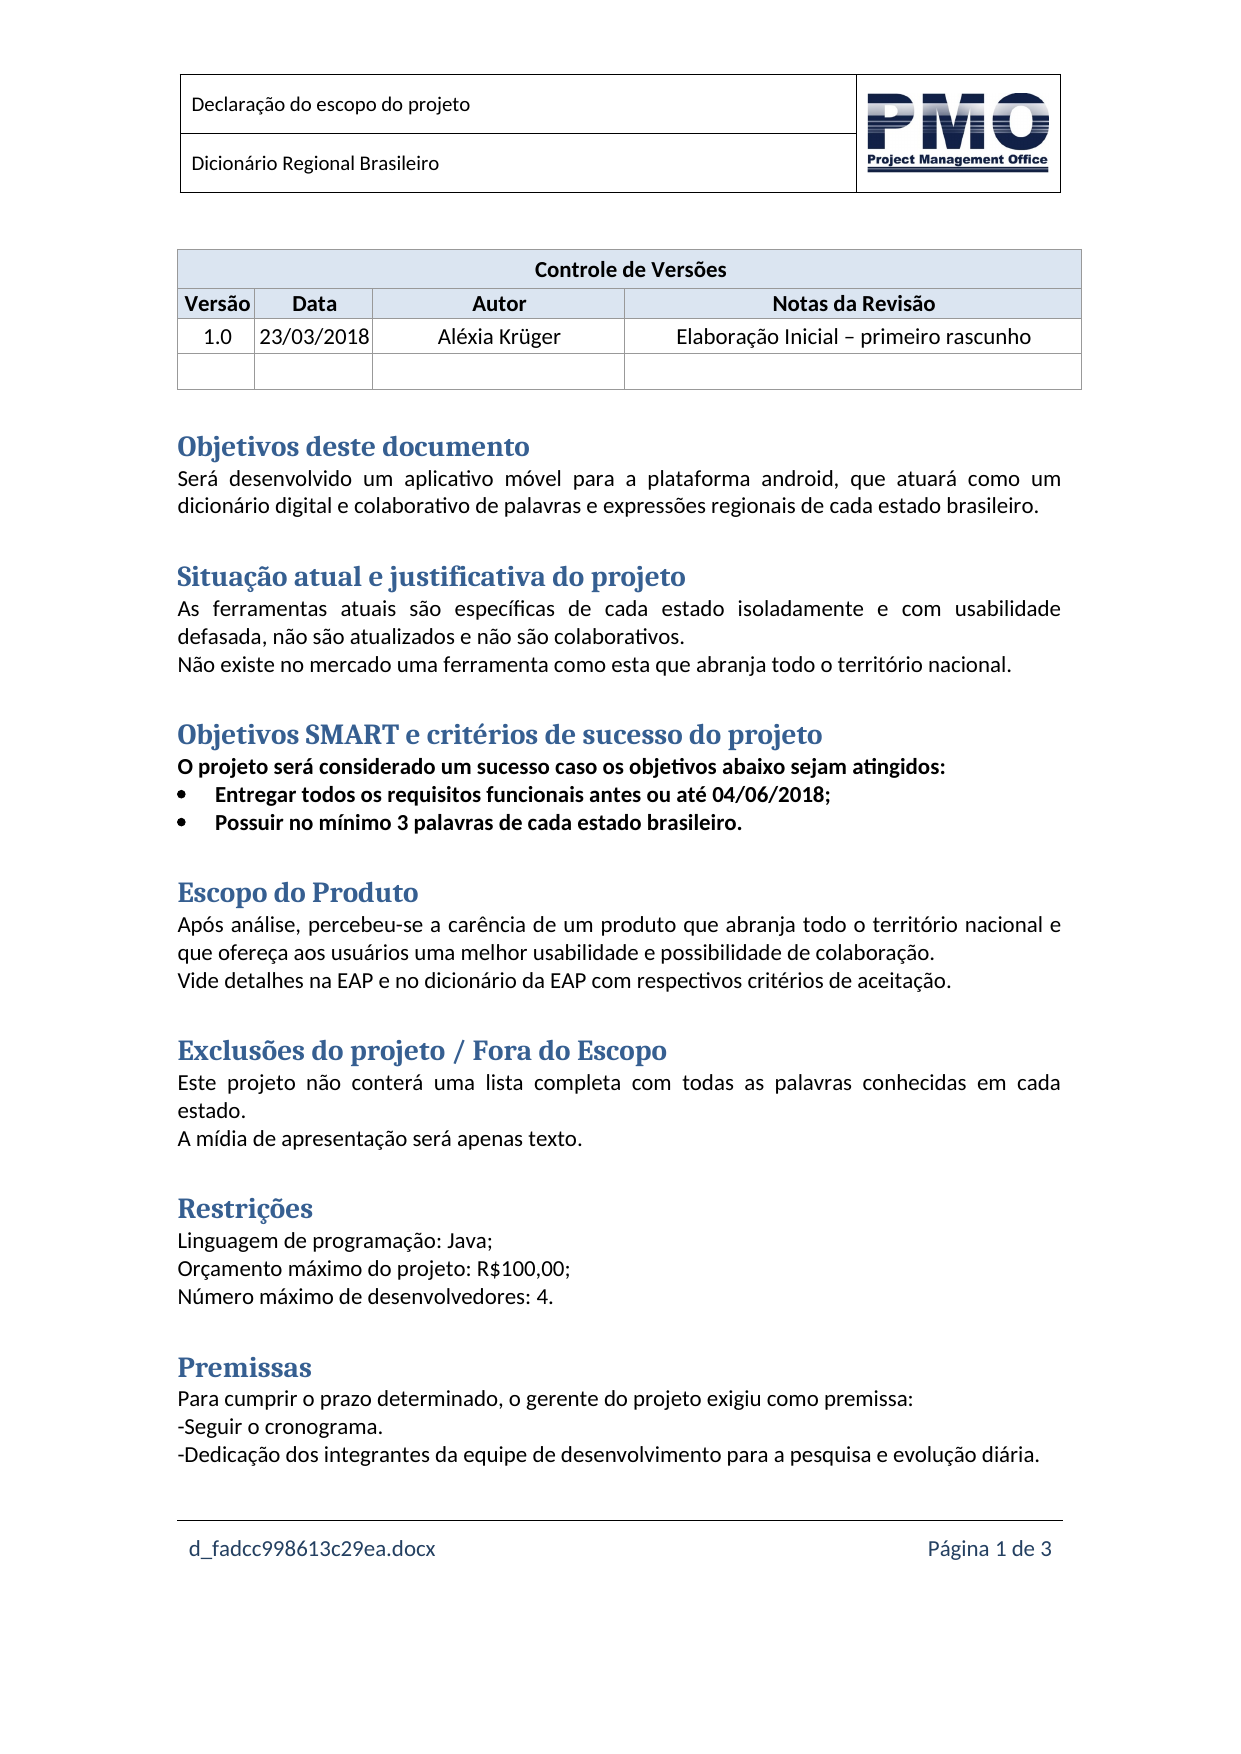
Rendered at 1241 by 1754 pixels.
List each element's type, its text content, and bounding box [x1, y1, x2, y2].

list Possuir no mínimo 3 palavras de cada estado brasileiro. [177, 808, 1063, 836]
text Será desenvolvido um aplicativo móvel para a plataforma android, que atuará como um dicionário digital e colaborativo de palavras e expressões regionais de cada estado brasileiro. [177, 464, 1063, 520]
table_cell [178, 354, 254, 388]
table_cell [625, 354, 1081, 388]
text Vide detalhes na EAP e no dicionário da EAP com respectivos critérios de aceitação. [177, 966, 1063, 994]
subtitle Exclusões do projeto / Fora do Escopo [177, 1034, 1063, 1068]
text Linguagem de programação: Java; [177, 1226, 1063, 1254]
text O projeto será considerado um sucesso caso os objetivos abaixo sejam atingidos: [177, 752, 1063, 780]
table_cell Data [255, 289, 372, 318]
subtitle Objetivos SMART e critérios de sucesso do projeto [177, 718, 1063, 752]
subtitle Escopo do Produto [177, 876, 1063, 910]
text As ferramentas atuais são específicas de cada estado isoladamente e com usabilidade defasada, não são atualizados e não são colaborativos. [177, 594, 1063, 650]
text Orçamento máximo do projeto: R$100,00; [177, 1254, 1063, 1282]
picture [867, 93, 1049, 173]
table_cell Autor [373, 289, 624, 318]
text Após análise, percebeu-se a carência de um produto que abranja todo o território nacional e que ofereça aos usuários uma melhor usabilidade e possibilidade de colaboração. [177, 910, 1063, 966]
text A mídia de apresentação será apenas texto. [177, 1124, 1063, 1152]
table_cell [373, 354, 624, 388]
text Para cumprir o prazo determinado, o gerente do projeto exigiu como premissa: [177, 1384, 1063, 1412]
table_cell Notas da Revisão [625, 289, 1081, 318]
subtitle Restrições [177, 1193, 1063, 1226]
table_cell Elaboração Inicial – primeiro rascunho [625, 319, 1081, 353]
subtitle Objetivos deste documento [177, 430, 1063, 464]
table_cell Aléxia Krüger [373, 319, 624, 353]
text Número máximo de desenvolvedores: 4. [177, 1282, 1063, 1310]
text -Dedicação dos integrantes da equipe de desenvolvimento para a pesquisa e evolução diária. [177, 1440, 1063, 1468]
table_cell Versão [178, 289, 254, 318]
text Não existe no mercado uma ferramenta como esta que abranja todo o território nacional. [177, 650, 1063, 678]
subtitle Situação atual e justificativa do projeto [177, 560, 1063, 594]
text -Seguir o cronograma. [177, 1412, 1063, 1440]
table_cell 1.0 [178, 319, 254, 353]
table_cell 23/03/2018 [255, 319, 372, 353]
list Entregar todos os requisitos funcionais antes ou até 04/06/2018; [177, 780, 1063, 808]
table_header Controle de Versões [178, 250, 1081, 288]
text Este projeto não conterá uma lista completa com todas as palavras conhecidas em cada estado. [177, 1068, 1063, 1124]
subtitle Premissas [177, 1351, 1063, 1384]
table_cell [255, 354, 372, 388]
